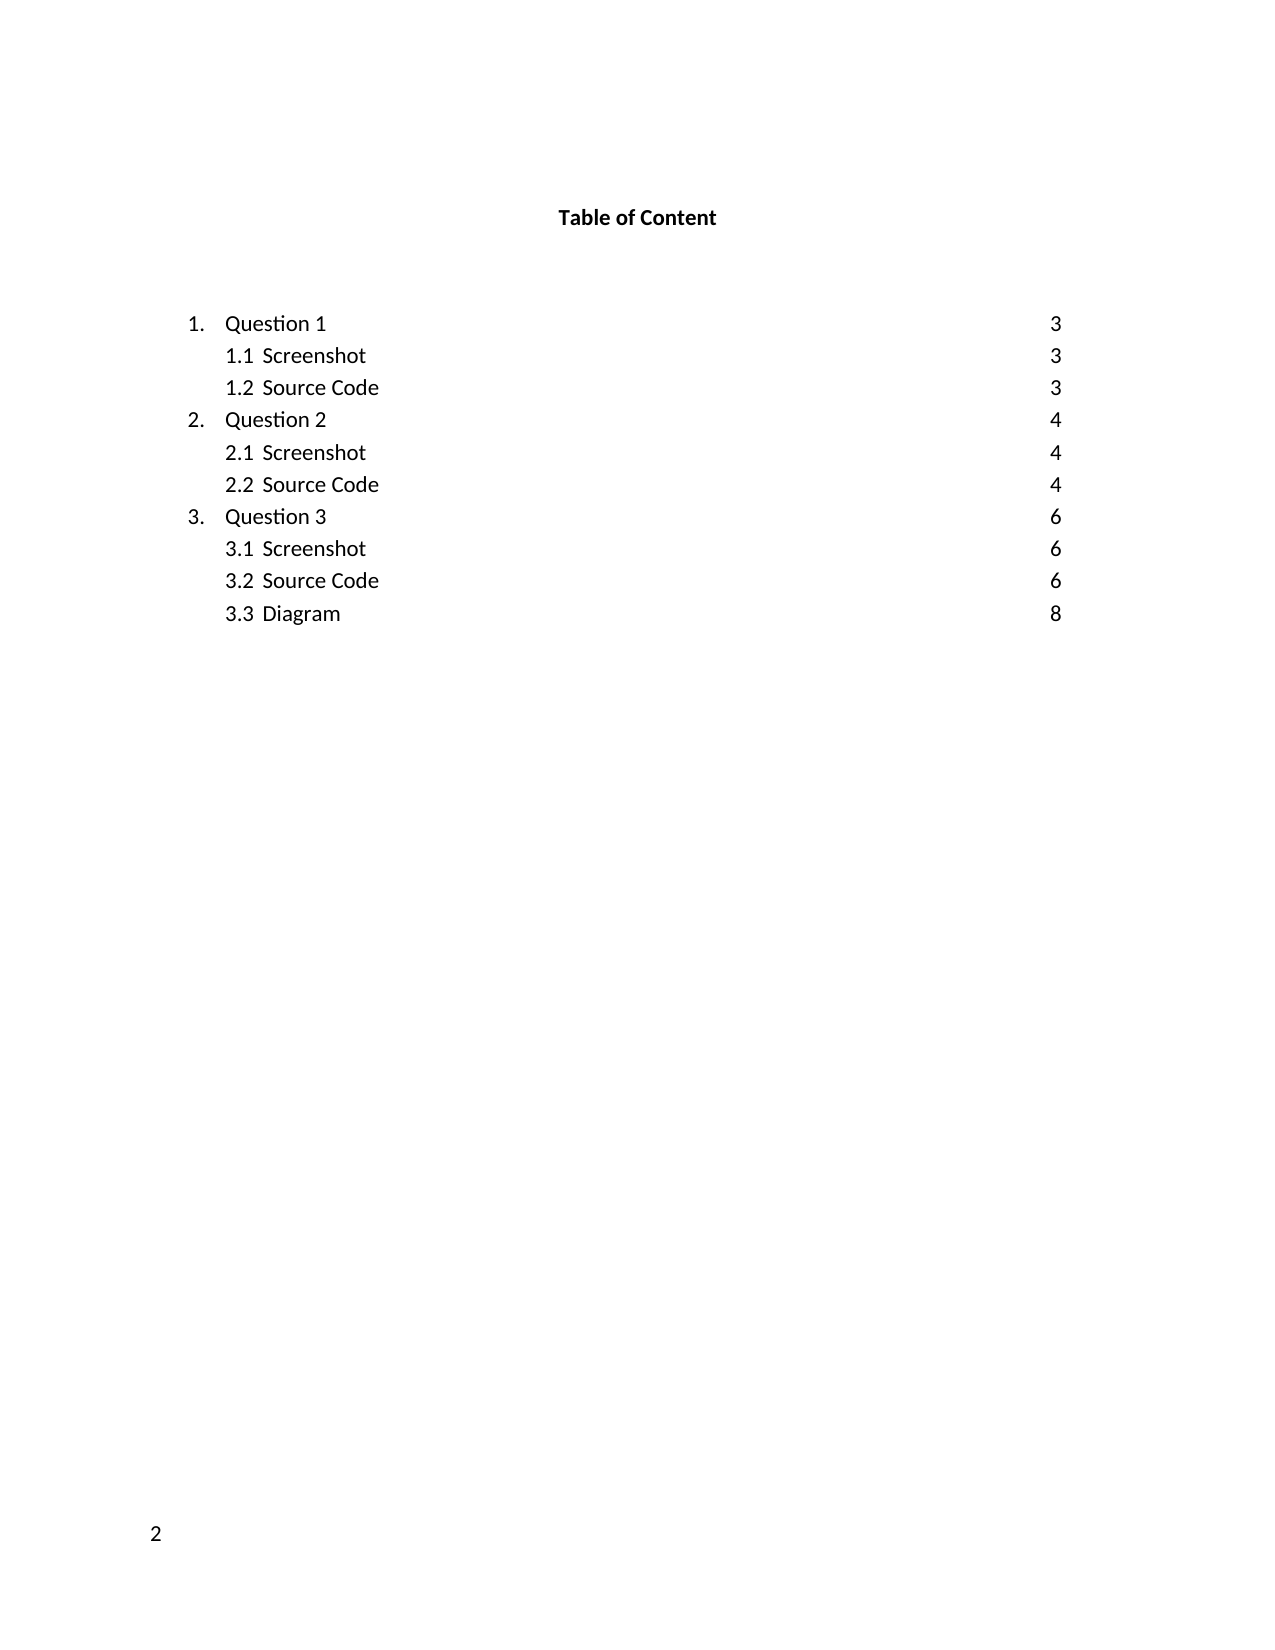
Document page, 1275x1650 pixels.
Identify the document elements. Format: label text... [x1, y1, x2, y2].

list Screenshot 4 [225, 438, 1125, 466]
text Table of Content [150, 203, 1125, 231]
list Source Code 3 [225, 373, 1125, 401]
list Question 3 6 [187, 502, 1125, 530]
list Question 1 3 [187, 309, 1125, 337]
list Screenshot 6 [225, 534, 1125, 562]
list Source Code 6 [225, 567, 1125, 594]
list Screenshot 3 [225, 341, 1125, 369]
list Source Code 4 [225, 470, 1125, 498]
list Question 2 4 [187, 406, 1125, 434]
list Diagram 8 [225, 599, 1125, 627]
